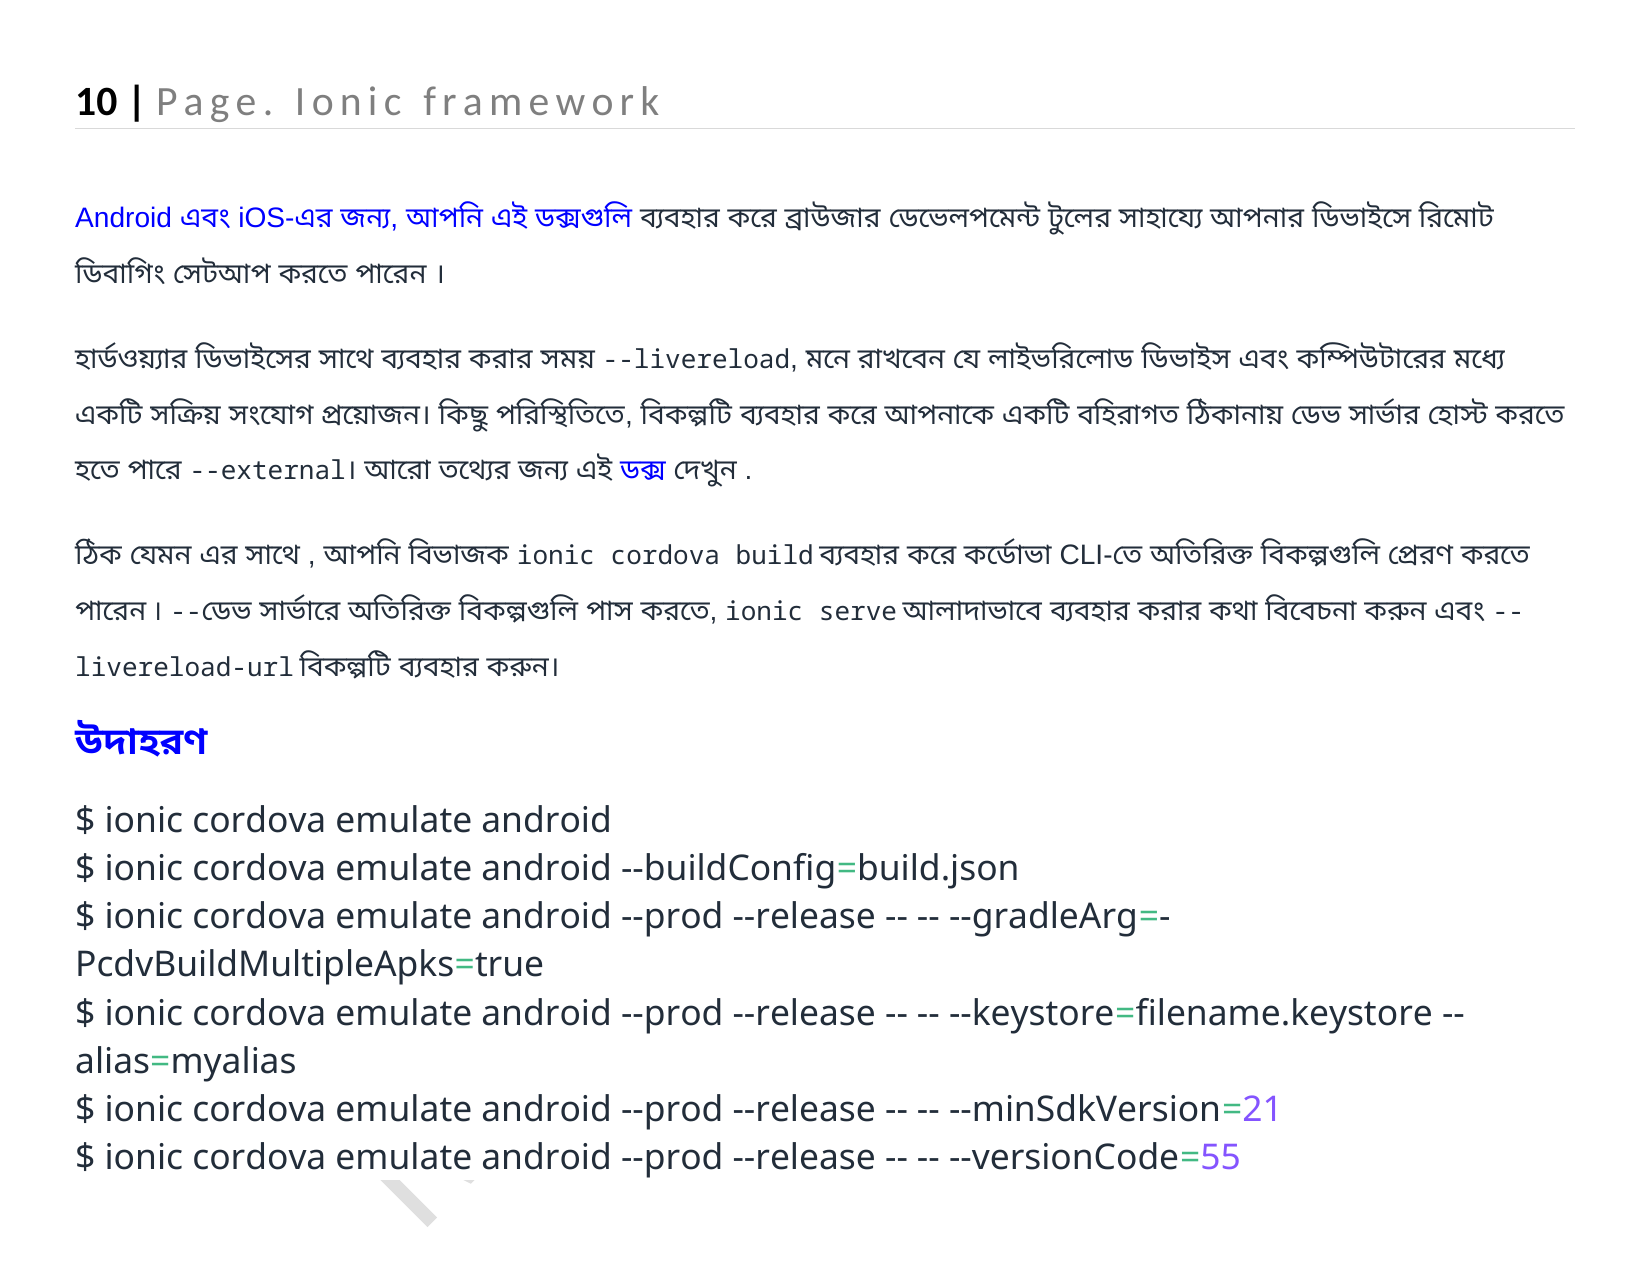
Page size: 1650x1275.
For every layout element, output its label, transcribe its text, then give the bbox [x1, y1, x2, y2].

text Android এবং iOS-এর জন্য, আপনি এই ডক্সগুলি ব্যবহার করে ব্রাউজার ডেভেলপমেন্ট টুলের সাহায্যে আপনার ডিভাইসে রিমোট ডিবাগিং সেটআপ করতে পারেন । [75, 180, 1575, 291]
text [75, 794, 1575, 1180]
text ঠিক যেমন এর সাথে , আপনি বিভাজক ionic cordova buildব্যবহার করে কর্ডোভা CLI-তে অতিরিক্ত বিকল্পগুলি প্রেরণ করতে পারেন ৷ --ডেভ সার্ভারে অতিরিক্ত বিকল্পগুলি পাস করতে, ionic serveআলাদাভাবে ব্যবহার করার কথা বিবেচনা করুন এবং --livereload-urlবিকল্পটি ব্যবহার করুন। [75, 517, 1575, 685]
subtitle উদাহরণ [75, 714, 1575, 765]
text হার্ডওয়্যার ডিভাইসের সাথে ব্যবহার করার সময় --livereload, মনে রাখবেন যে লাইভরিলোড ডিভাইস এবং কম্পিউটারের মধ্যে একটি সক্রিয় সংযোগ প্রয়োজন। কিছু পরিস্থিতিতে, বিকল্পটি ব্যবহার করে আপনাকে একটি বহিরাগত ঠিকানায় ডেভ সার্ভার হোস্ট করতে হতে পারে --external। আরো তথ্যের জন্য এই ডক্স দেখুন . [75, 321, 1575, 488]
